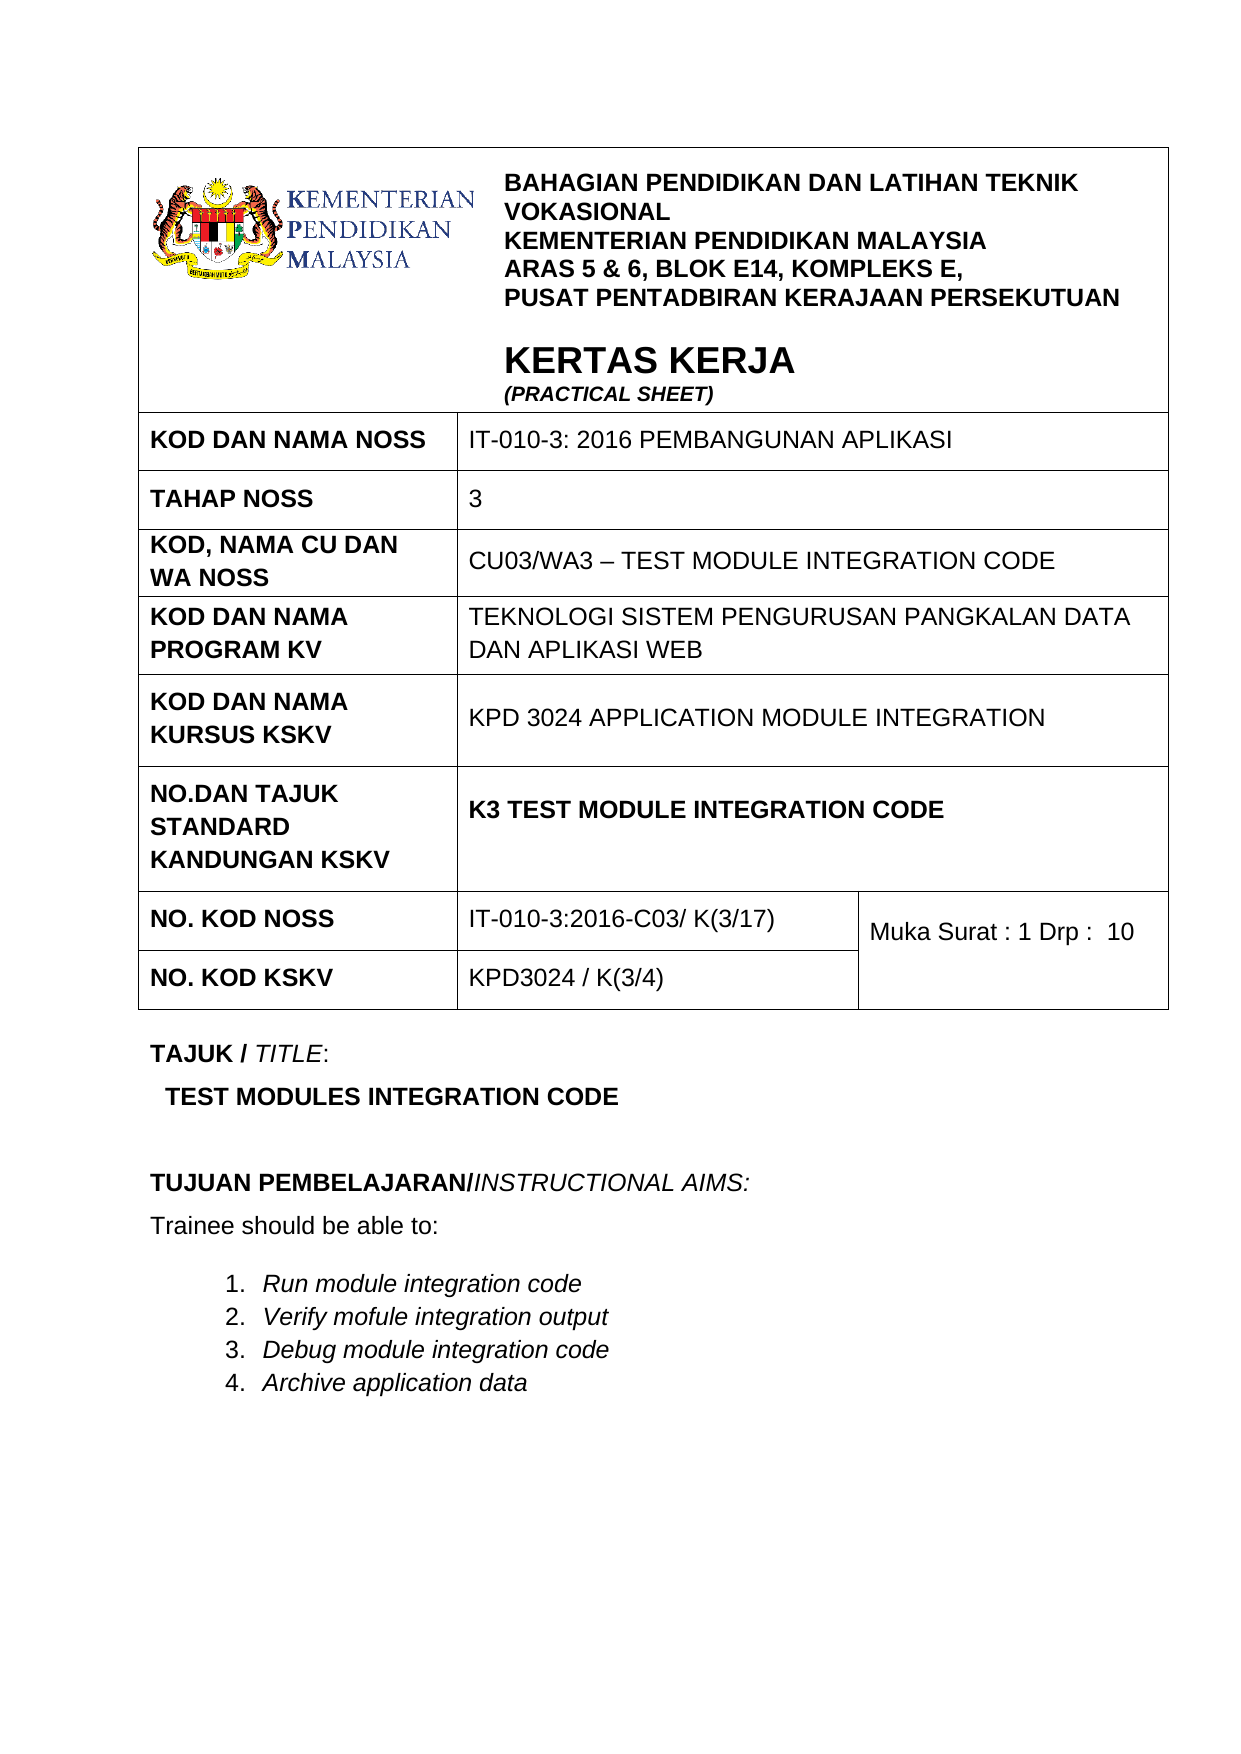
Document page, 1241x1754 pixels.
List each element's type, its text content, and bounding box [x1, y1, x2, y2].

table_cell TEKNOLOGI SISTEM PENGURUSAN PANGKALAN DATA DAN APLIKASI WEB [458, 597, 1168, 673]
table_cell NO. KOD NOSS [139, 892, 457, 950]
list Verify mofule integration output [225, 1302, 1090, 1330]
table_cell CU03/WA3 – TEST MODULE INTEGRATION CODE [458, 530, 1168, 596]
table_header [139, 148, 1168, 412]
table_cell NO. KOD KSKV [139, 951, 457, 1009]
table_cell K3 TEST MODULE INTEGRATION CODE [458, 767, 1168, 891]
table_cell KOD DAN NAMA PROGRAM KV [139, 597, 457, 673]
table_cell IT-010-3:2016-C03/ K(3/17) [458, 892, 858, 950]
text Trainee should be able to: [150, 1211, 1090, 1240]
table_cell TAHAP NOSS [139, 471, 457, 529]
text TUJUAN PEMBELAJARAN/INSTRUCTIONAL AIMS: [150, 1168, 1139, 1197]
list Run module integration code [225, 1268, 1090, 1297]
table_cell KOD, NAMA CU DAN WA NOSS [139, 530, 457, 596]
table_cell 3 [458, 471, 1168, 529]
table_cell KPD3024 / K(3/4) [458, 951, 858, 1009]
list Archive application data [225, 1368, 1090, 1396]
text TEST MODULES INTEGRATION CODE [150, 1082, 1090, 1110]
table_cell KPD 3024 APPLICATION MODULE INTEGRATION [458, 675, 1168, 766]
table_cell KOD DAN NAMA NOSS [139, 413, 457, 470]
table_cell NO.DAN TAJUK STANDARD KANDUNGAN KSKV [139, 767, 457, 891]
table_cell IT-010-3: 2016 PEMBANGUNAN APLIKASI [458, 413, 1168, 470]
list Debug module integration code [225, 1334, 1090, 1363]
table_cell Muka Surat : 1 Drp : 10 [859, 892, 1168, 1009]
picture [151, 178, 474, 280]
text TAJUK / TITLE: [150, 1038, 1090, 1067]
table_cell KOD DAN NAMA KURSUS KSKV [139, 675, 457, 766]
